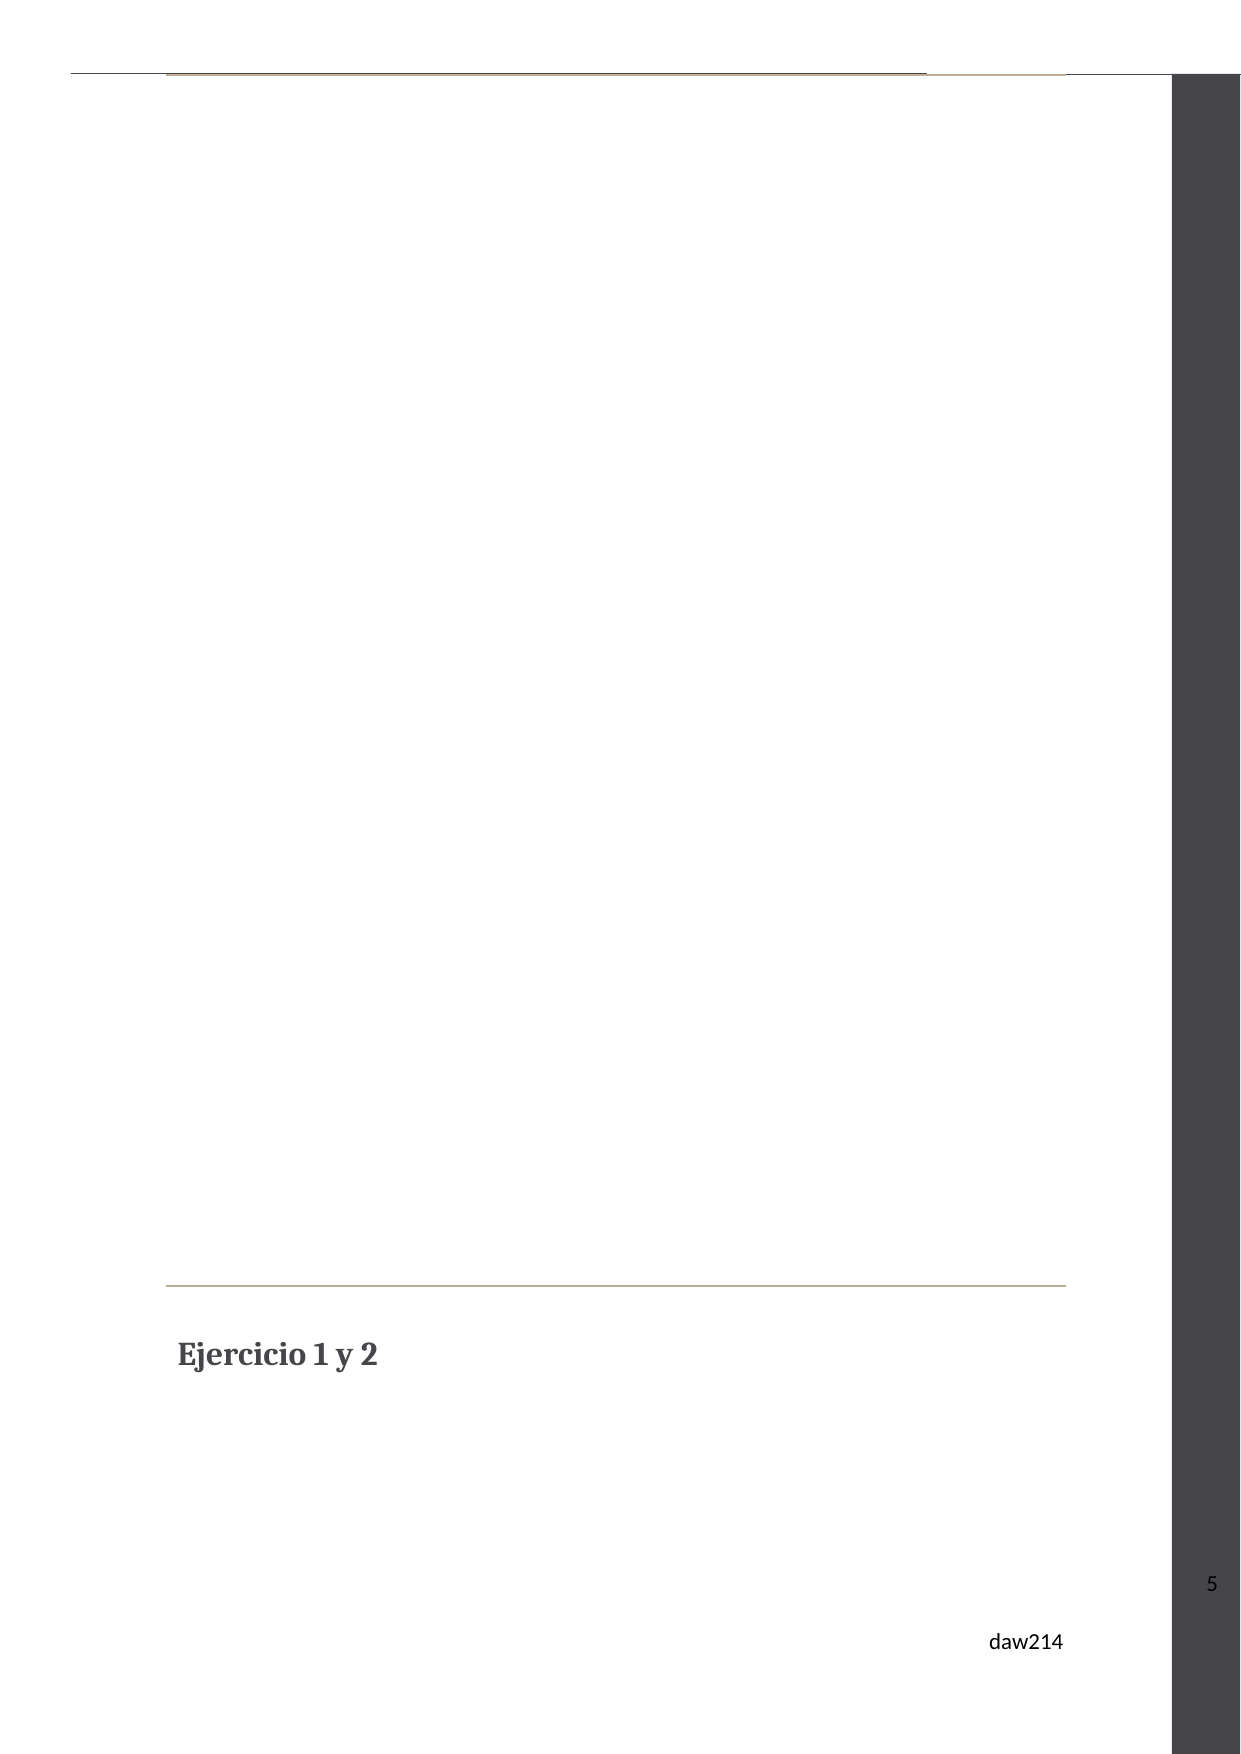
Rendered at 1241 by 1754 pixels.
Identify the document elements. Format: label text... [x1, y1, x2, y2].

subtitle Ejercicio 1 y 2 [177, 1335, 1063, 1373]
